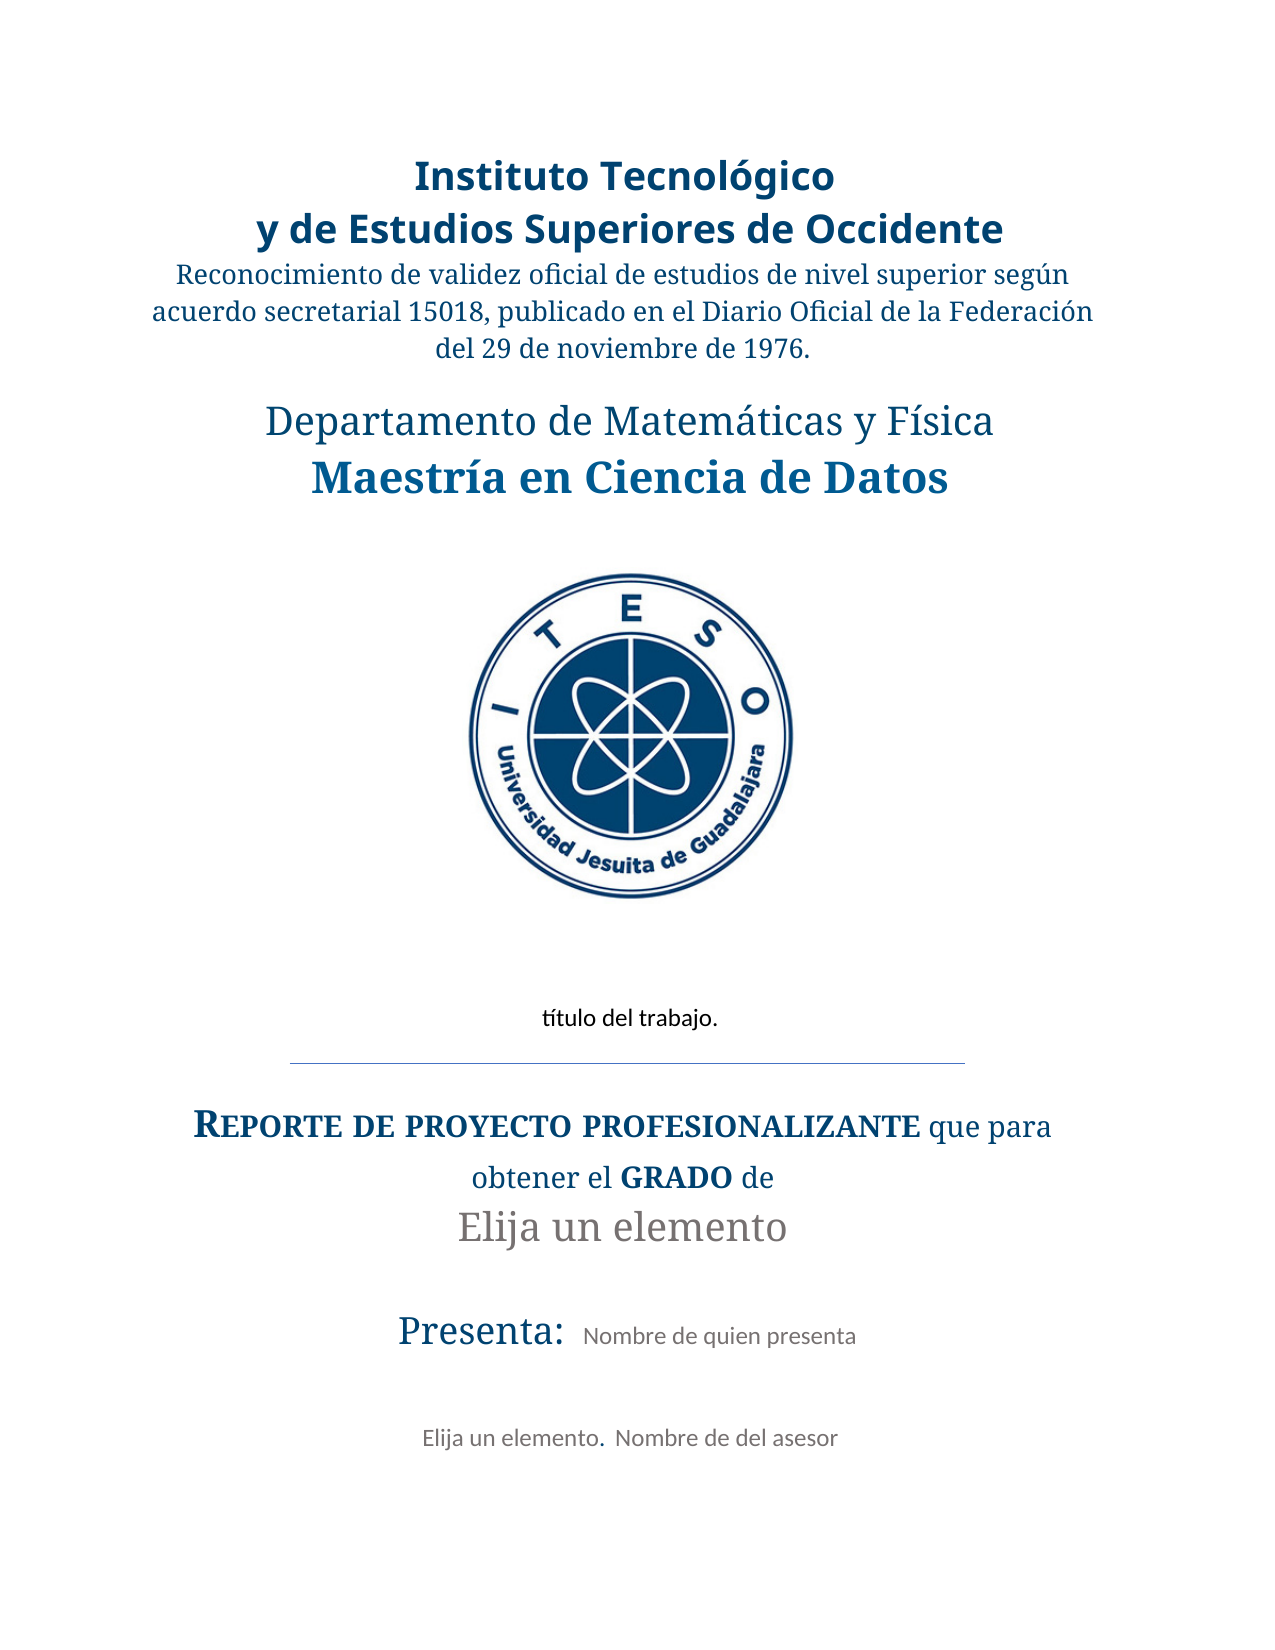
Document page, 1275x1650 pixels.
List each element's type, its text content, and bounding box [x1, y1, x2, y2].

text Presenta: [162, 1304, 1098, 1355]
picture [461, 567, 799, 904]
text y de Estudios Superiores de Occidente [162, 202, 1098, 256]
text Instituto Tecnológico [162, 148, 1098, 202]
text Reconocimiento de validez oficial de estudios de nivel superior según acuerdo secretarial 15018, publicado en el Diario Oficial de la Federación del 29 de noviembre de 1976. [148, 256, 1098, 366]
text que para obtener el de [148, 1097, 1098, 1199]
